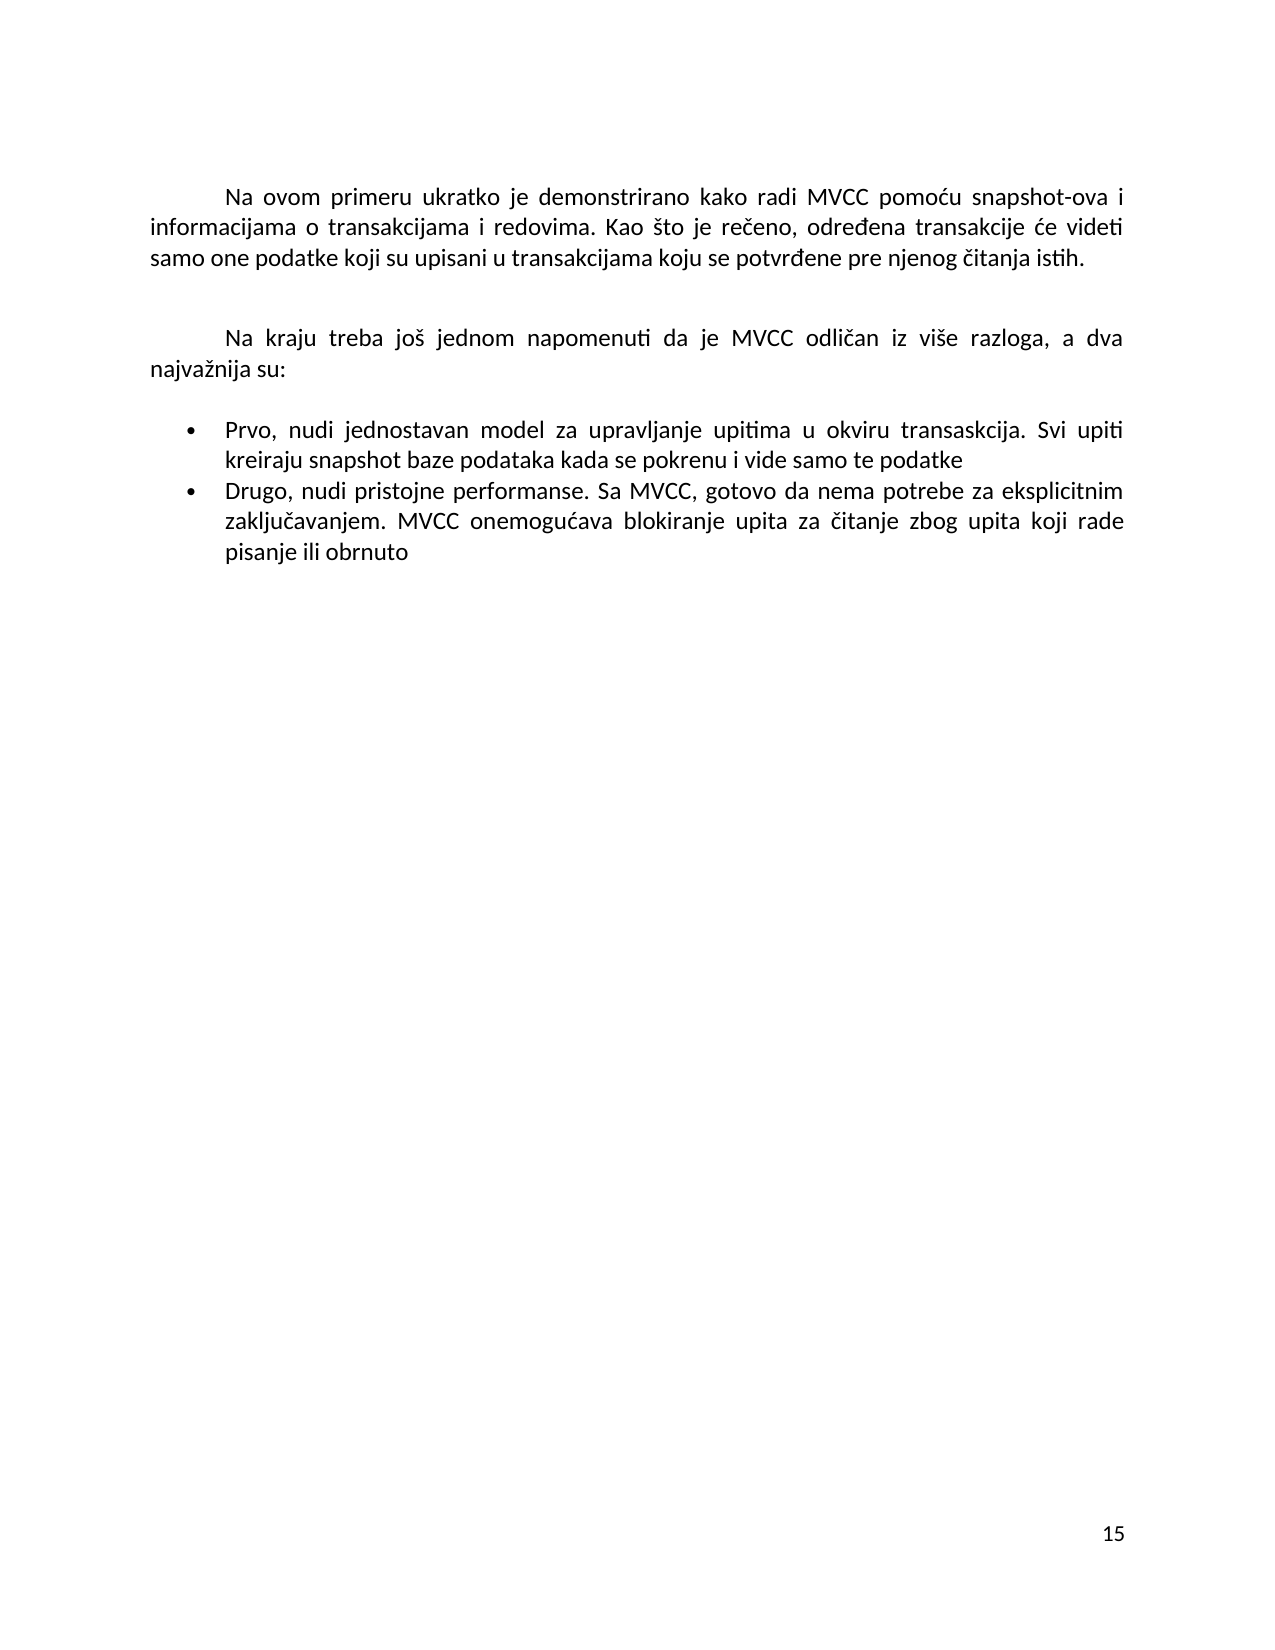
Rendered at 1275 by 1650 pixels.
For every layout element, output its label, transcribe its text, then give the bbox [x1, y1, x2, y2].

list Prvo, nudi jednostavan model za upravljanje upitima u okviru transaskcija. Svi upiti kreiraju snapshot baze podataka kada se pokrenu i vide samo te podatke [187, 414, 1125, 475]
text Na ovom primeru ukratko je demonstrirano kako radi MVCC pomoću snapshot-ova i informacijama o transakcijama i redovima. Kao što je rečeno, određena transakcije će videti samo one podatke koji su upisani u transakcijama koju se potvrđene pre njenog čitanja istih. [150, 181, 1125, 273]
list Drugo, nudi pristojne performanse. Sa MVCC, gotovo da nema potrebe za eksplicitnim zaključavanjem. MVCC onemogućava blokiranje upita za čitanje zbog upita koji rade pisanje ili obrnuto [187, 475, 1125, 566]
text Na kraju treba još jednom napomenuti da je MVCC odličan iz više razloga, a dva najvažnija su: [150, 322, 1125, 383]
